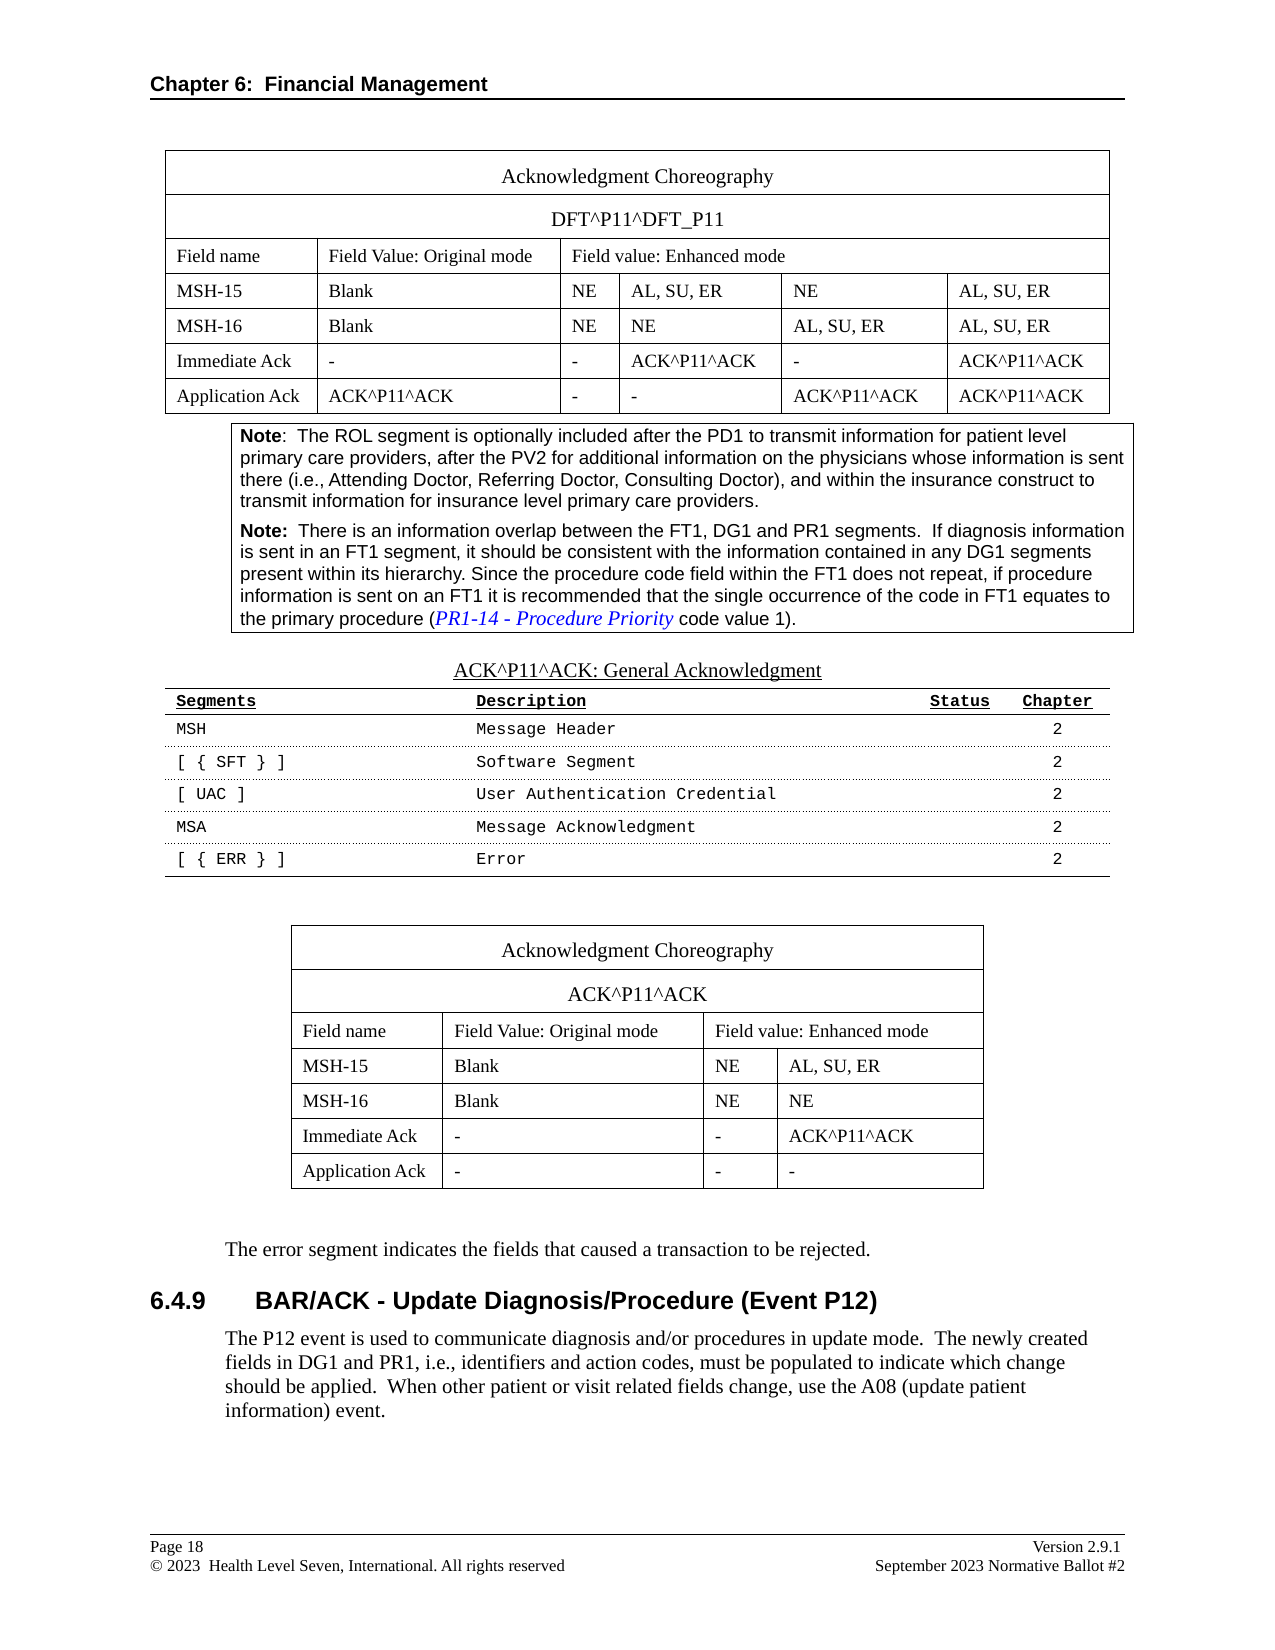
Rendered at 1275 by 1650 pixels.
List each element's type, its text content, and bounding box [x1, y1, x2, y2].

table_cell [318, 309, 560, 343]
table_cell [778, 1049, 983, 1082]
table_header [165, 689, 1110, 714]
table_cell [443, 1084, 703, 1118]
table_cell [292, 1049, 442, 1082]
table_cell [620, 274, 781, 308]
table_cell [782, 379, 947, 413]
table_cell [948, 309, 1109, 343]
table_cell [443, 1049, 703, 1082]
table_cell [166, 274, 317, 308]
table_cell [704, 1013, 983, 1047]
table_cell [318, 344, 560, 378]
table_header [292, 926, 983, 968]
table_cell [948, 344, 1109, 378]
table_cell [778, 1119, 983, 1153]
text ACK^P11^ACK: General Acknowledgment [150, 658, 1125, 682]
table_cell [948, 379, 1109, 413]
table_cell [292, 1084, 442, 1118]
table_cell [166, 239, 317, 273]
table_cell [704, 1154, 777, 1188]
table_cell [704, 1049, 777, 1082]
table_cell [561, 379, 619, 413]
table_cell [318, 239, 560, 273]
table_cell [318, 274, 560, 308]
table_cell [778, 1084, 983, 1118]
text The P12 event is used to communicate diagnosis and/or procedures in update mode. The newly created fields in DG1 and PR1, i.e., identifiers and action codes, must be populated to indicate which change should be applied. When other patient or visit related fields change, use the A08 (update patient information) event. [225, 1326, 1125, 1422]
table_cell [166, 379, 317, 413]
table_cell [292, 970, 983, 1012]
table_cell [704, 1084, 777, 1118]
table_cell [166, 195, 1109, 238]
subtitle 6.4.9 BAR/ACK - Update Diagnosis/Procedure (Event P12) [150, 1286, 1125, 1315]
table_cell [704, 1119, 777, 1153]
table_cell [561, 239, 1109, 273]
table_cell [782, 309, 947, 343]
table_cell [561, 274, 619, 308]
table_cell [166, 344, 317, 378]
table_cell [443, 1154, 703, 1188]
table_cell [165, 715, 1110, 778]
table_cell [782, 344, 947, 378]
text Note: The ROL segment is optionally included after the PD1 to transmit information for patient level primary care providers, after the PV2 for additional information on the physicians whose information is sent there (i.e., Attending Doctor, Referring Doctor, Consulting Doctor), and within the insurance construct to transmit information for insurance level primary care providers. [232, 424, 1133, 511]
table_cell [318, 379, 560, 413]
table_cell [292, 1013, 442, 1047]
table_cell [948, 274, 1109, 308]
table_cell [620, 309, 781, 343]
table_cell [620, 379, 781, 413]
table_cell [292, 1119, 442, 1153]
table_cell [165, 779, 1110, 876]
text The error segment indicates the fields that caused a transaction to be rejected. [225, 1237, 1125, 1261]
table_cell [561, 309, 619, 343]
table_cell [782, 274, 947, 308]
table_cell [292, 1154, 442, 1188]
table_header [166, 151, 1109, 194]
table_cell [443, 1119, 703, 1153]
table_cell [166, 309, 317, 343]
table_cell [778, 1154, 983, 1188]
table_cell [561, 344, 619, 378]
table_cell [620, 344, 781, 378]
text Note: There is an information overlap between the FT1, DG1 and PR1 segments. If diagnosis information is sent in an FT1 segment, it should be consistent with the information contained in any DG1 segments present within its hierarchy. Since the procedure code field within the FT1 does not repeat, if procedure information is sent on an FT1 it is recommended that the single occurrence of the code in FT1 equates to the primary procedure (PR1-14 - Procedure Priority code value 1). [232, 517, 1133, 632]
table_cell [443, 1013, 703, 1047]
